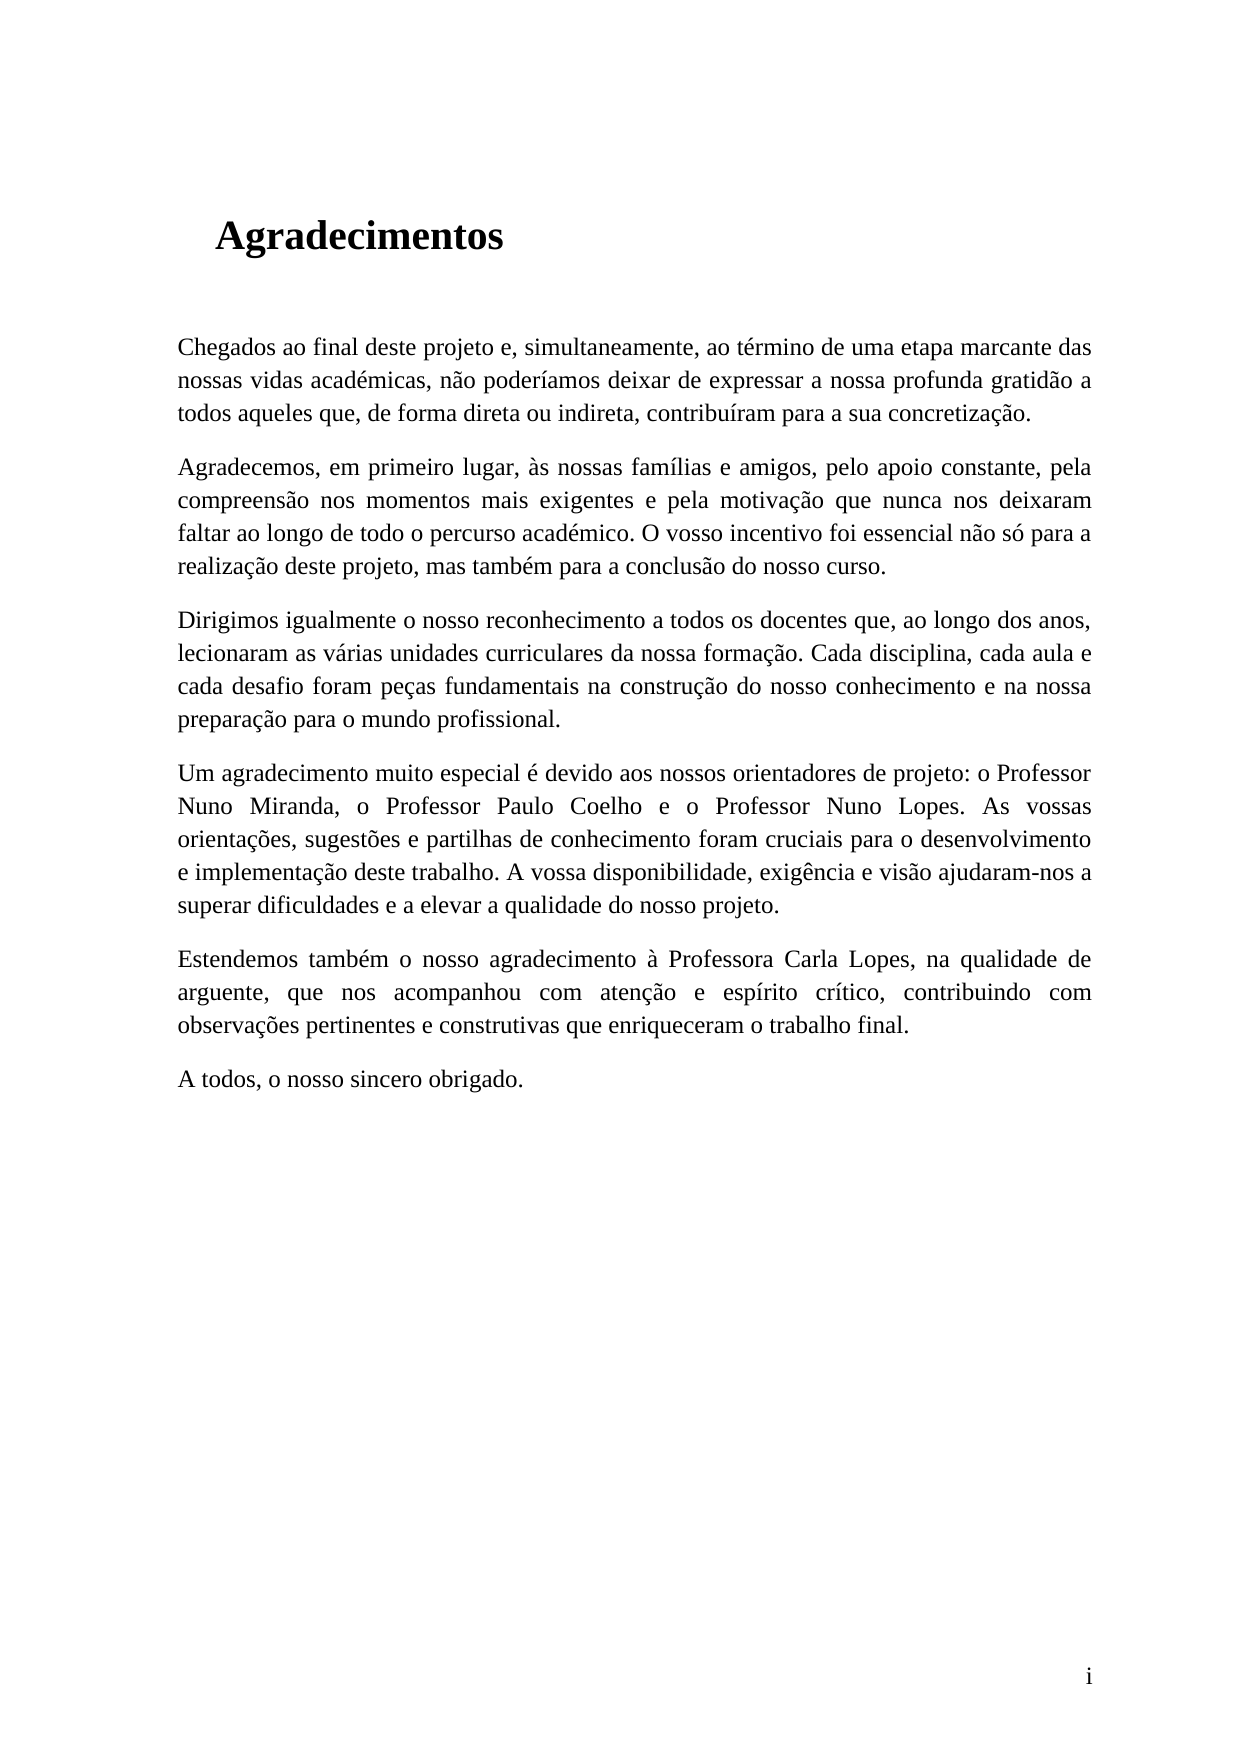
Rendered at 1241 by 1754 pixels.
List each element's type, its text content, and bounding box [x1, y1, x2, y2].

text Um agradecimento muito especial é devido aos nossos orientadores de projeto: o Professor Nuno Miranda, o Professor Paulo Coelho e o Professor Nuno Lopes. As vossas orientações, sugestões e partilhas de conhecimento foram cruciais para o desenvolvimento e implementação deste trabalho. A vossa disponibilidade, exigência e visão ajudaram-nos a superar dificuldades e a elevar a qualidade do nosso projeto. [177, 758, 1092, 919]
text Estendemos também o nosso agradecimento à Professora Carla Lopes, na qualidade de arguente, que nos acompanhou com atenção e espírito crítico, contribuindo com observações pertinentes e construtivas que enriqueceram o trabalho final. [177, 944, 1092, 1038]
text Dirigimos igualmente o nosso reconhecimento a todos os docentes que, ao longo dos anos, lecionaram as várias unidades curriculares da nossa formação. Cada disciplina, cada aula e cada desafio foram peças fundamentais na construção do nosso conhecimento e na nossa preparação para o mundo profissional. [177, 605, 1092, 733]
text Chegados ao final deste projeto e, simultaneamente, ao término de uma etapa marcante das nossas vidas académicas, não poderíamos deixar de expressar a nossa profunda gratidão a todos aqueles que, de forma direta ou indireta, contribuíram para a sua concretização. [177, 332, 1092, 427]
text Agradecemos, em primeiro lugar, às nossas famílias e amigos, pelo apoio constante, pela compreensão nos momentos mais exigentes e pela motivação que nunca nos deixaram faltar ao longo de todo o percurso académico. O vosso incentivo foi essencial não só para a realização deste projeto, mas também para a conclusão do nosso curso. [177, 452, 1092, 580]
subtitle Agradecimentos [215, 210, 1092, 258]
text A todos, o nosso sincero obrigado. [177, 1064, 1092, 1092]
